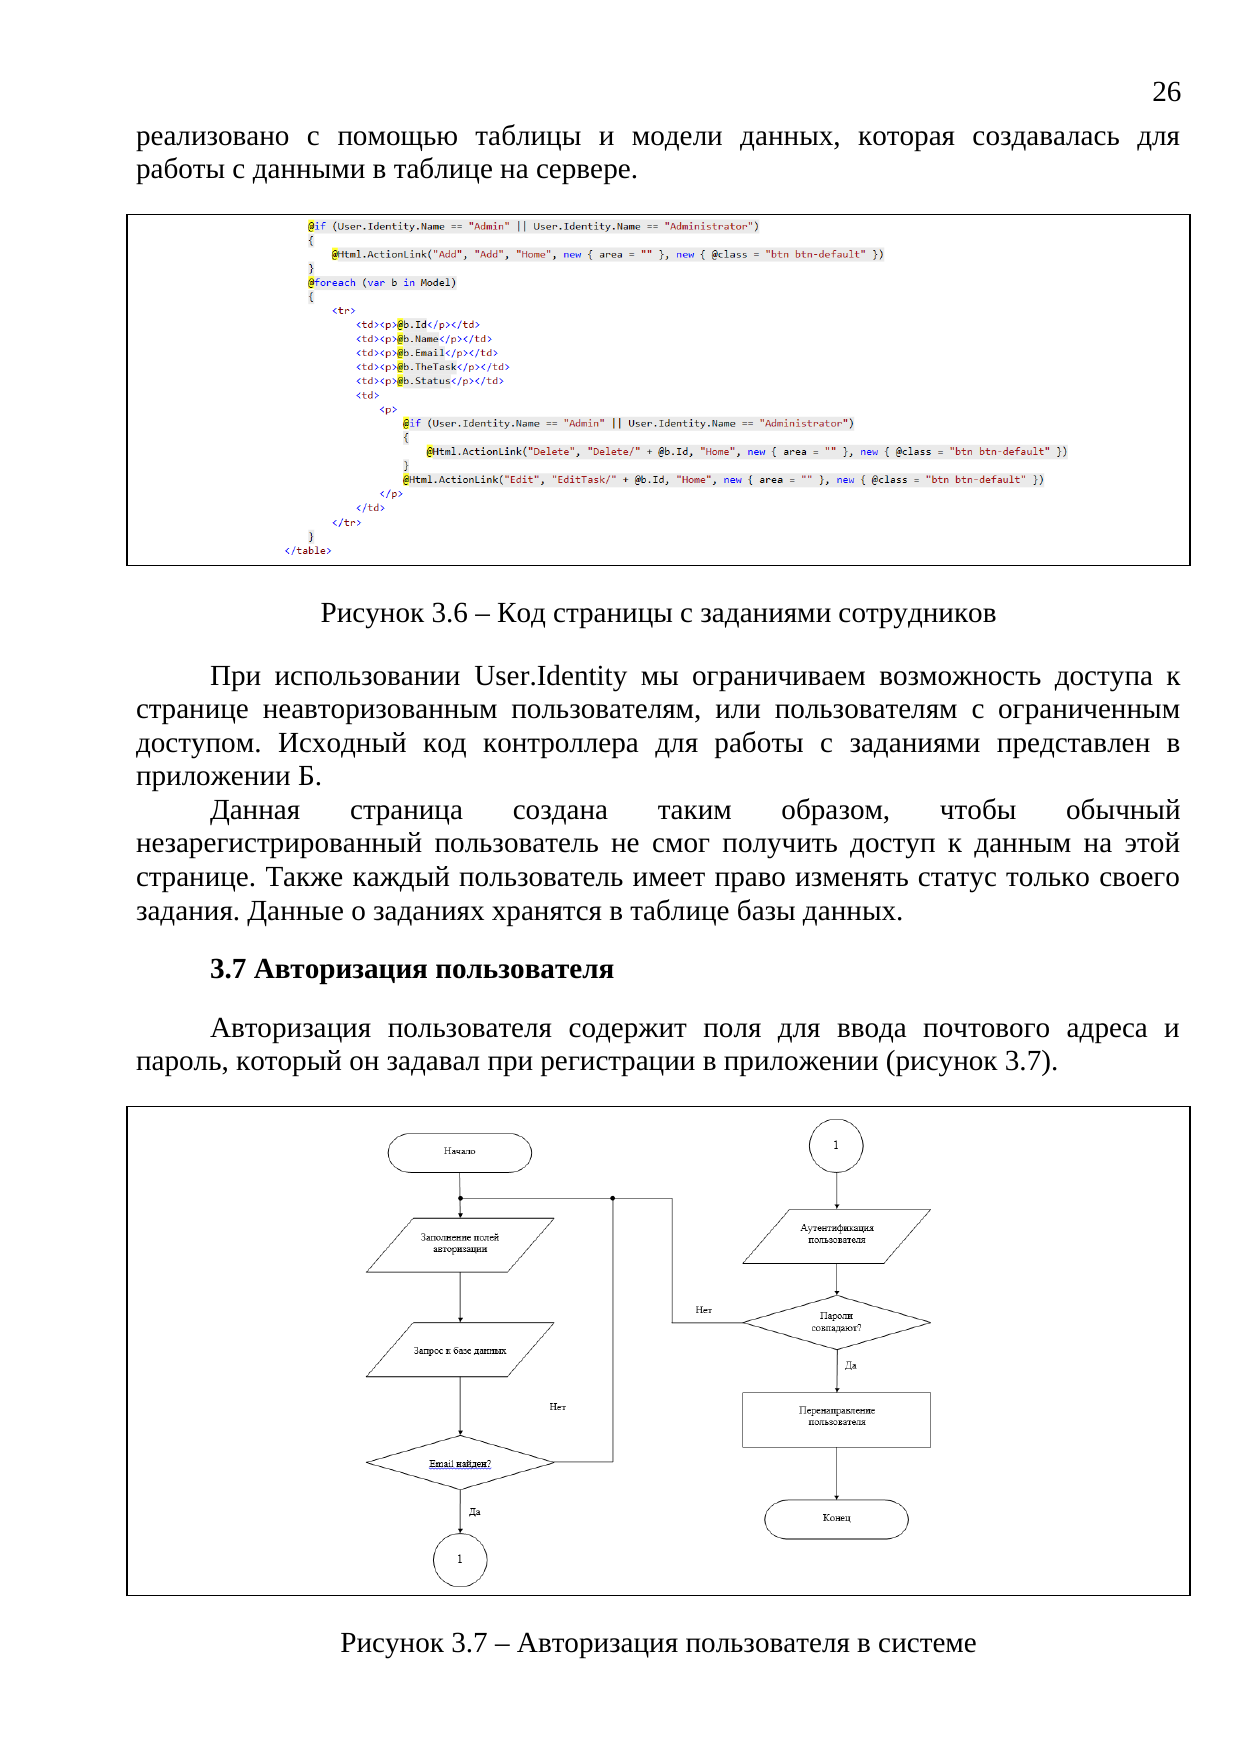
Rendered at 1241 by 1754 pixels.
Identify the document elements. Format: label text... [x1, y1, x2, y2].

text Рисунок 3.6 – Код страницы с заданиями сотрудников [136, 595, 1181, 629]
text Рисунок 3.7 – Авторизация пользователя в системе [136, 1625, 1181, 1659]
text При использовании User.Identity мы ограничиваем возможность доступа к странице неавторизованным пользователям, или пользователям с ограниченным доступом. Исходный код контроллера для работы с заданиями представлен в приложении Б. [136, 658, 1181, 792]
picture [243, 217, 1074, 563]
text Авторизация пользователя содержит поля для ввода почтового адреса и пароль, который он задавал при регистрации в приложении (рисунок 3.7). [136, 1010, 1181, 1077]
text Данная страница создана таким образом, чтобы обычный незарегистрированный пользователь не смог получить доступ к данным на этой странице. Также каждый пользователь имеет право изменять статус только своего задания. Данные о заданиях хранятся в таблице базы данных. [136, 792, 1181, 926]
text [136, 118, 1181, 185]
subtitle Авторизация пользователя [136, 951, 1181, 985]
picture [292, 1109, 1025, 1593]
